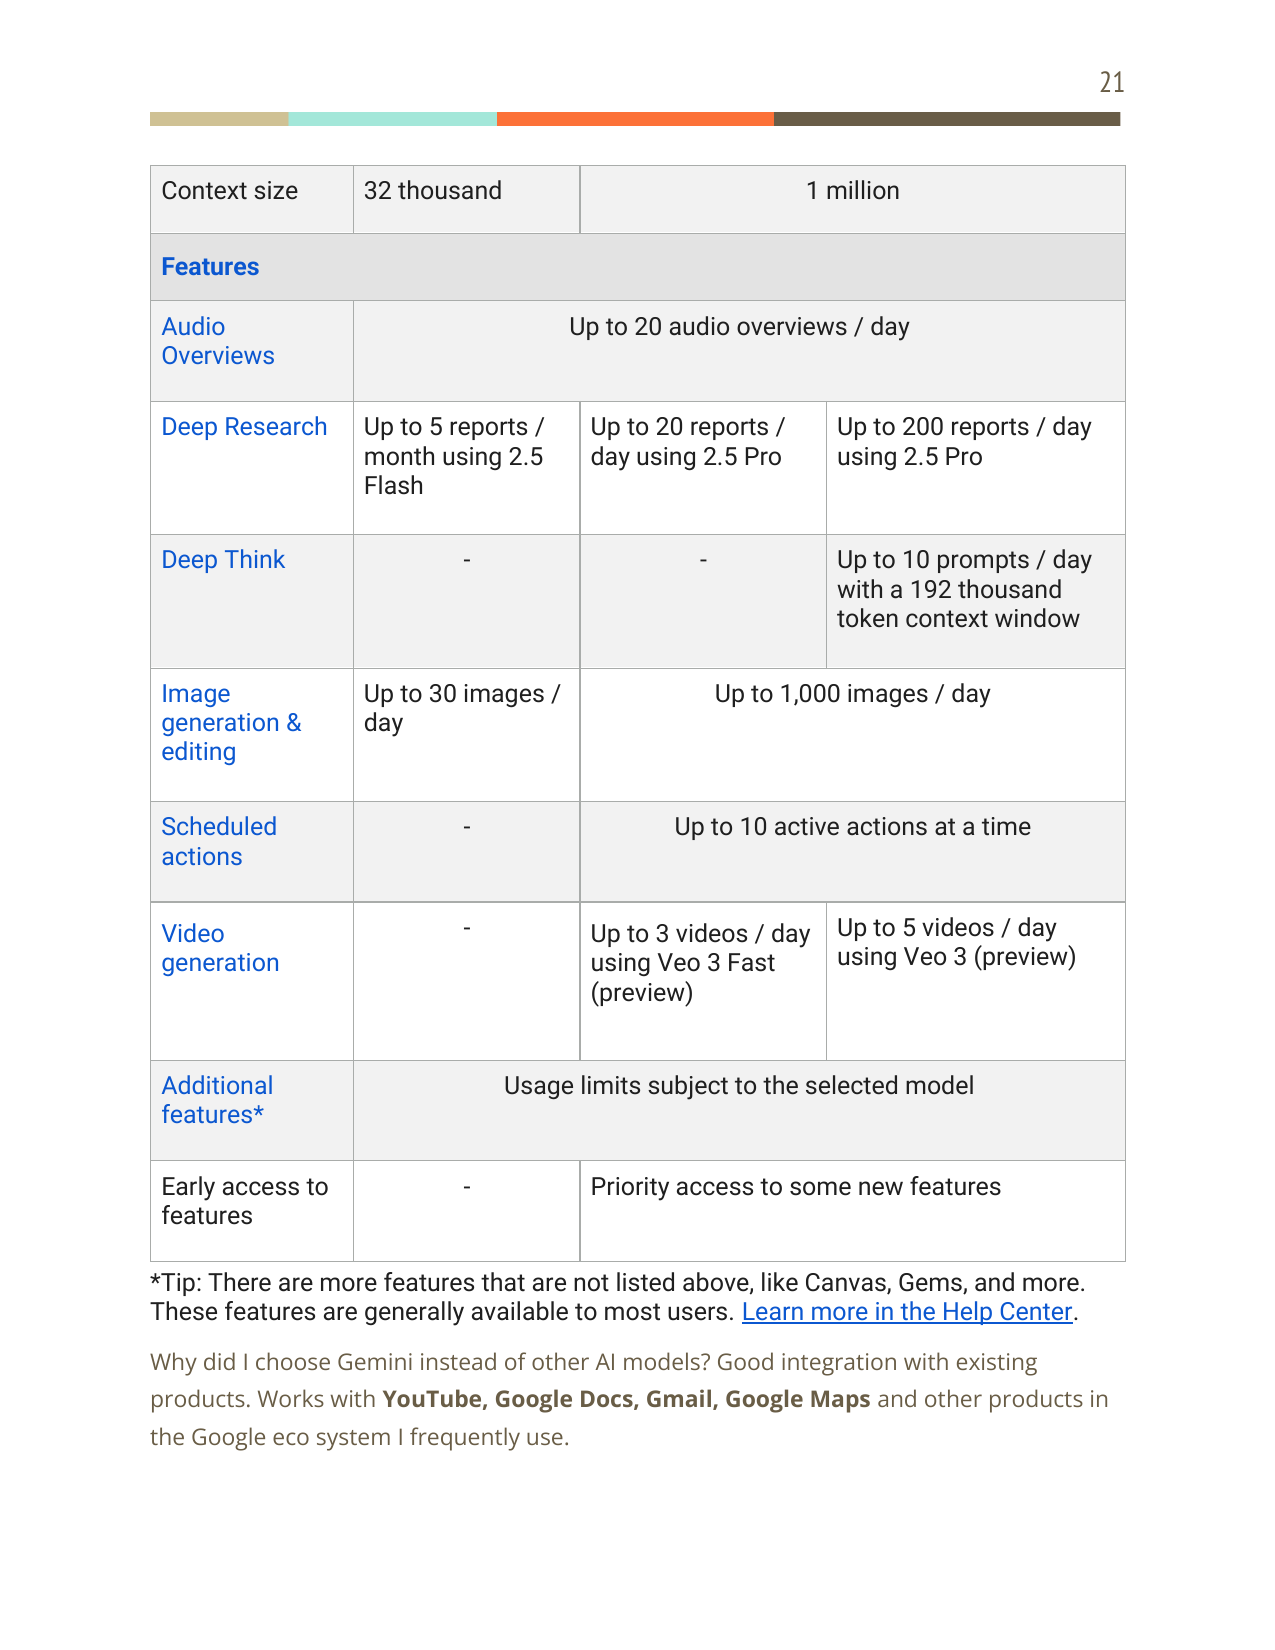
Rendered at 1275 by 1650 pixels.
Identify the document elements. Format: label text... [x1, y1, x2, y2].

table_cell Up to 10 active actions at a time [581, 802, 1125, 901]
table_cell Features [151, 234, 1125, 300]
text Why did I choose Gemini instead of other AI models? Good integration with existing products. Works with YouTube, Google Docs, Gmail, Google Maps and other products in the Google eco system I frequently use. [150, 1345, 1125, 1452]
table_cell Audio Overviews [151, 301, 353, 401]
table_cell Scheduled actions [151, 802, 353, 901]
table_cell Usage limits subject to the selected model [354, 1061, 1125, 1160]
table_cell 1 million [581, 166, 1125, 232]
table_cell Up to 5 reports / month using 2.5 Flash [354, 402, 579, 534]
table_cell Up to 5 videos / day using Veo 3 (preview) [827, 903, 1125, 1059]
table_cell Up to 30 images / day [354, 669, 579, 801]
table_cell Video generation [151, 903, 353, 1059]
picture [150, 112, 1121, 126]
table_cell Early access to features [151, 1161, 353, 1261]
text *Tip: There are more features that are not listed above, like Canvas, Gems, and more. These features are generally available to most users. Learn more in the Help Center. [150, 1268, 1125, 1327]
table_cell - [354, 903, 579, 1059]
table_cell 32 thousand [354, 166, 579, 232]
table_cell Up to 200 reports / day using 2.5 Pro [827, 402, 1125, 534]
table_cell - [354, 1161, 579, 1261]
table_cell Additional features* [151, 1061, 353, 1160]
table_cell Up to 20 audio overviews / day [354, 301, 1125, 401]
table_cell Image generation & editing [151, 669, 353, 801]
table_cell Up to 20 reports / day using 2.5 Pro [581, 402, 826, 534]
table_cell Priority access to some new features [581, 1161, 1125, 1261]
table_cell - [354, 802, 579, 901]
table_cell - [581, 535, 826, 667]
table_cell - [354, 535, 579, 667]
table_cell Deep Think [151, 535, 353, 667]
table_cell Up to 3 videos / day using Veo 3 Fast (preview) [581, 903, 826, 1059]
table_cell Context size [151, 166, 353, 232]
table_cell Up to 10 prompts / day with a 192 thousand token context window [827, 535, 1125, 667]
table_cell Up to 1,000 images / day [581, 669, 1125, 801]
table_cell Deep Research [151, 402, 353, 534]
